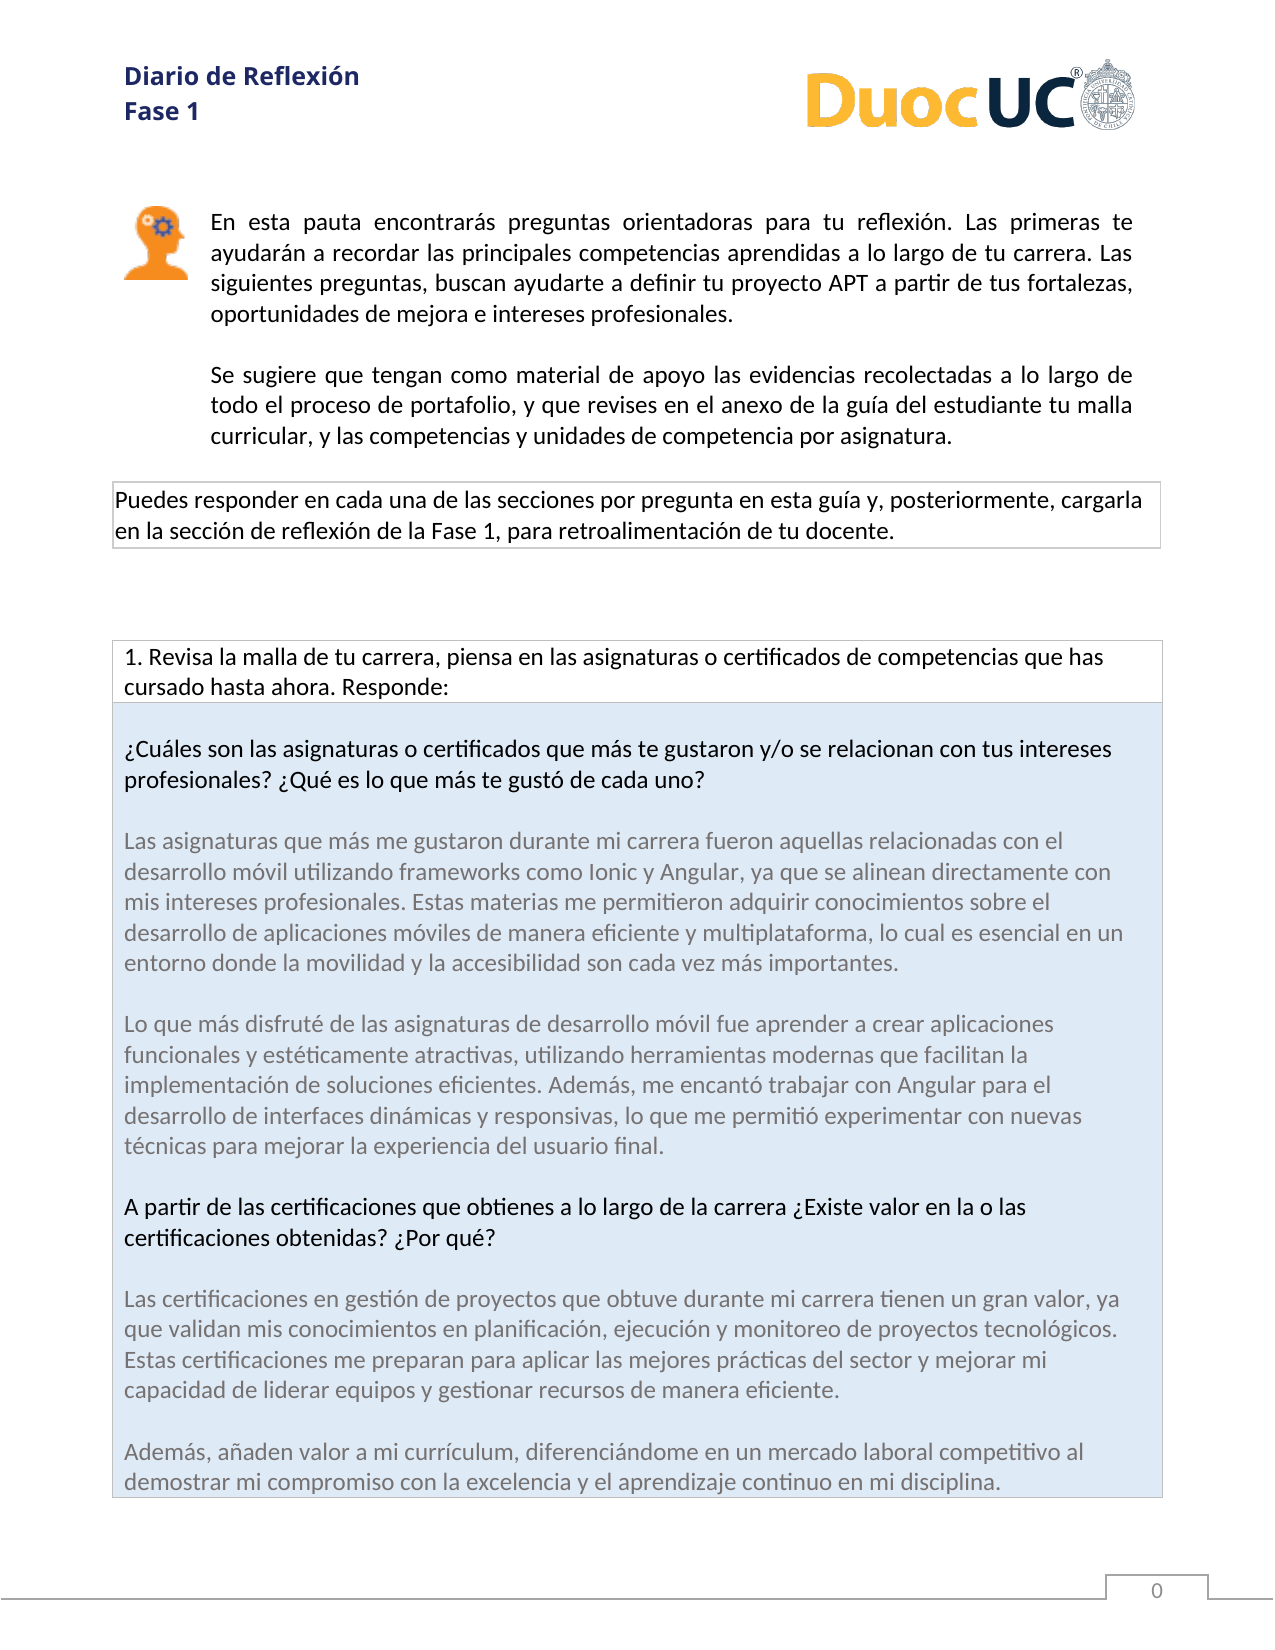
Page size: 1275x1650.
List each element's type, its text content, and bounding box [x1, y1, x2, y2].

table_header En esta pauta encontrarás preguntas orientadoras para tu reflexión. Las primeras te ayudarán a recordar las principales competencias aprendidas a lo largo de tu carrera. Las siguientes preguntas, buscan ayudarte a definir tu proyecto APT a partir de tus fortalezas, oportunidades de mejora e intereses profesionales. Se sugiere que tengan como material de apoyo las evidencias recolectadas a lo largo de todo el proceso de portafolio, y que revises en el anexo de la guía del estudiante tu malla curricular, y las competencias y unidades de competencia por asignatura. [199, 207, 1146, 451]
table_header Puedes responder en cada una de las secciones por pregunta en esta guía y, posteriormente, cargarla en la sección de reflexión de la Fase 1, para retroalimentación de tu docente. [114, 483, 1160, 547]
picture [807, 59, 1135, 130]
table_header 1. Revisa la malla de tu carrera, piensa en las asignaturas o certificados de competencias que has cursado hasta ahora. Responde: [113, 641, 1162, 702]
table_cell ¿Cuáles son las asignaturas o certificados que más te gustaron y/o se relacionan con tus intereses profesionales? ¿Qué es lo que más te gustó de cada uno? Las asignaturas que más me gustaron durante mi carrera fueron aquellas relacionadas con el desarrollo móvil utilizando frameworks como Ionic y Angular, ya que se alinean directamente con mis intereses profesionales. Estas materias me permitieron adquirir conocimientos sobre el desarrollo de aplicaciones móviles de manera eficiente y multiplataforma, lo cual es esencial en un entorno donde la movilidad y la accesibilidad son cada vez más importantes. Lo que más disfruté de las asignaturas de desarrollo móvil fue aprender a crear aplicaciones funcionales y estéticamente atractivas, utilizando herramientas modernas que facilitan la implementación de soluciones eficientes. Además, me encantó trabajar con Angular para el desarrollo de interfaces dinámicas y responsivas, lo que me permitió experimentar con nuevas técnicas para mejorar la experiencia del usuario final. A partir de las certificaciones que obtienes a lo largo de la carrera ¿Existe valor en la o las certificaciones obtenidas? ¿Por qué? Las certificaciones en gestión de proyectos que obtuve durante mi carrera tienen un gran valor, ya que validan mis conocimientos en planificación, ejecución y monitoreo de proyectos tecnológicos. Estas certificaciones me preparan para aplicar las mejores prácticas del sector y mejorar mi capacidad de liderar equipos y gestionar recursos de manera eficiente. Además, añaden valor a mi currículum, diferenciándome en un mercado laboral competitivo al demostrar mi compromiso con la excelencia y el aprendizaje continuo en mi disciplina. [113, 703, 1162, 1497]
table_header [112, 207, 199, 451]
